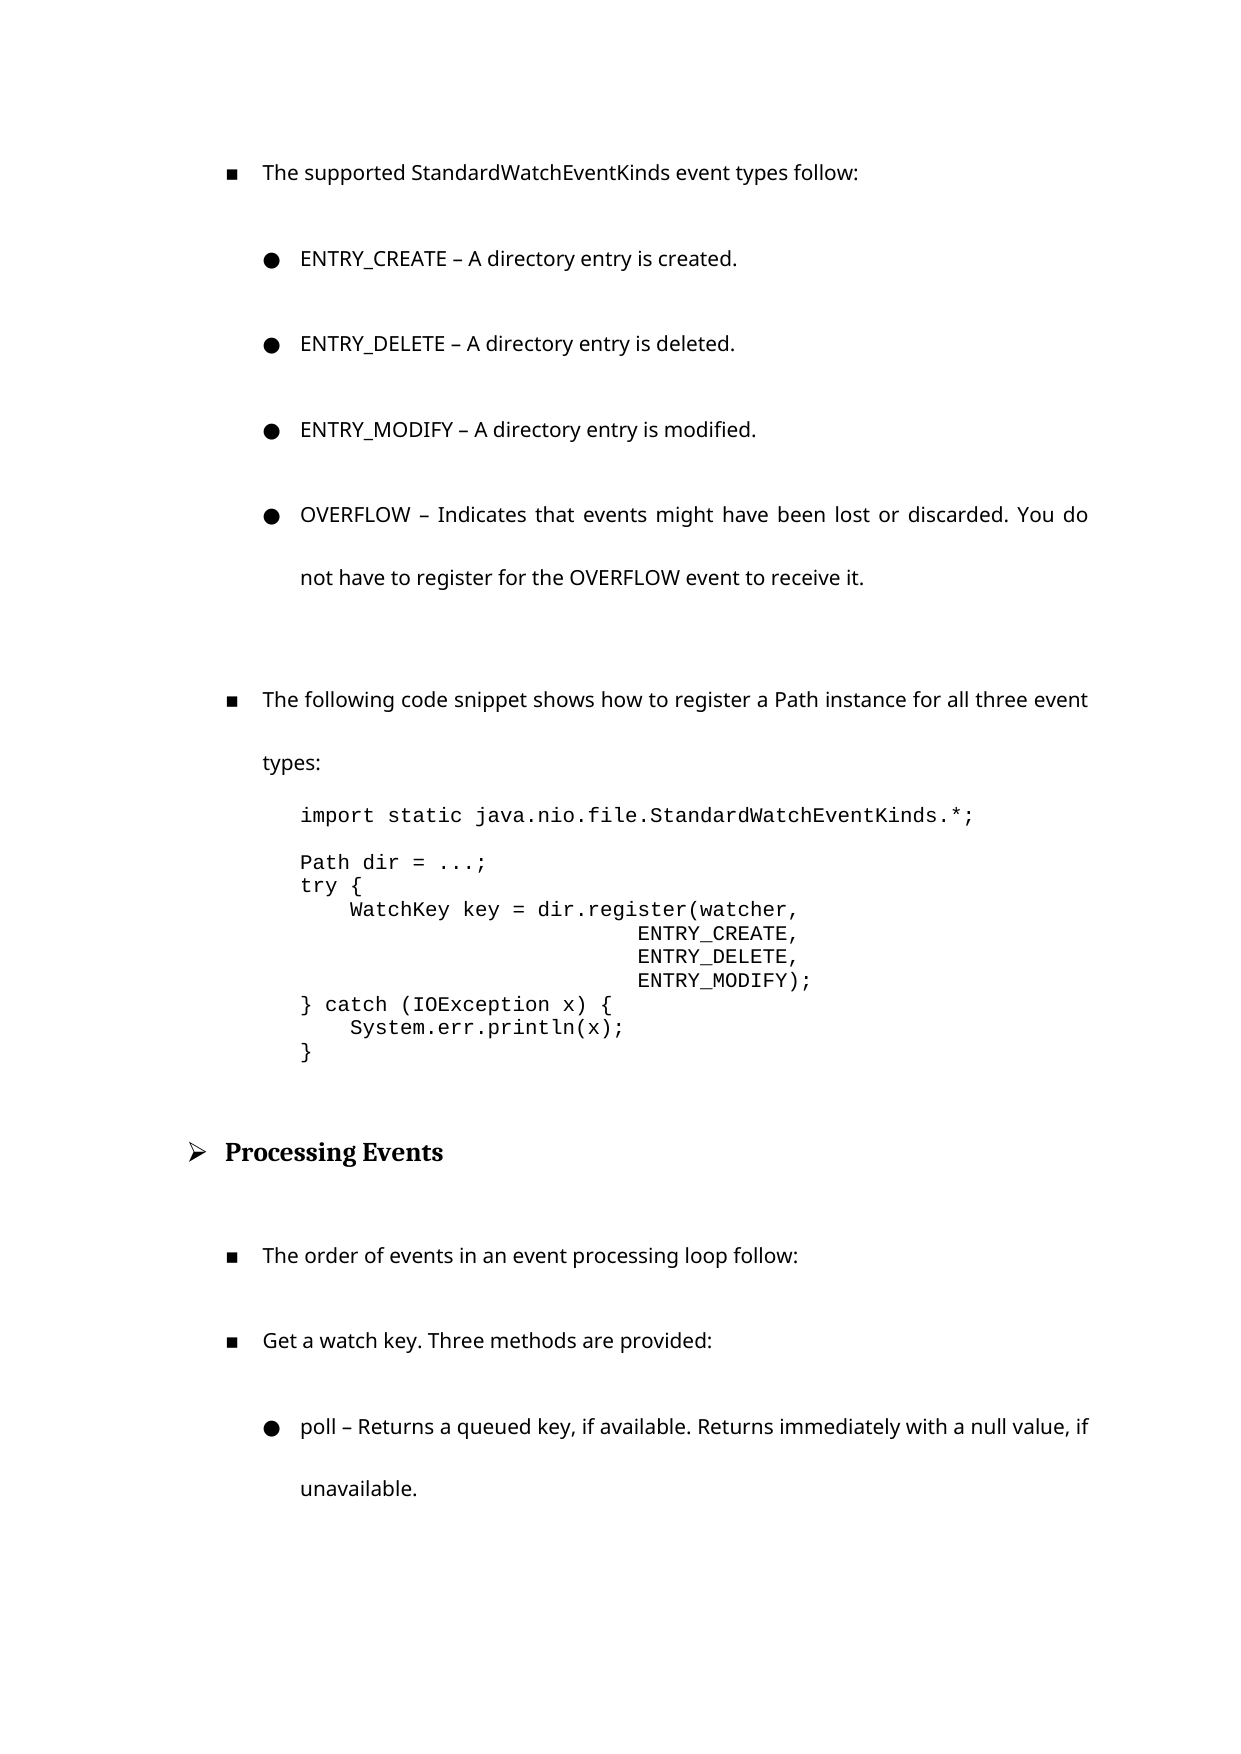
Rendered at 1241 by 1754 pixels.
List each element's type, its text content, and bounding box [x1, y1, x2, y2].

text ENTRY_MODIFY); [300, 970, 1090, 994]
text try { [300, 876, 1090, 899]
text Path dir = ...; [300, 852, 1090, 876]
text WatchKey key = dir.register(watcher, [300, 899, 1090, 923]
list ENTRY_DELETE – A directory entry is deleted. [262, 321, 1090, 363]
text } [300, 1041, 1090, 1065]
text ENTRY_DELETE, [300, 946, 1090, 970]
list The following code snippet shows how to register a Path instance for all three event types: [225, 677, 1090, 776]
list The supported StandardWatchEventKinds event types follow: [225, 150, 1090, 193]
text import static java.nio.file.StandardWatchEventKinds.*; [300, 804, 1090, 828]
list ENTRY_MODIFY – A directory entry is modified. [262, 406, 1090, 449]
list Get a watch key. Three methods are provided: [225, 1318, 1090, 1361]
list OVERFLOW – Indicates that events might have been lost or discarded. You do not have to register for the OVERFLOW event to receive it. [262, 492, 1090, 591]
list ENTRY_CREATE – A directory entry is created. [262, 235, 1090, 278]
list The order of events in an event processing loop follow: [225, 1233, 1090, 1275]
text } catch (IOException x) { [300, 994, 1090, 1017]
text ENTRY_CREATE, [300, 923, 1090, 946]
list Processing Events [187, 1122, 1090, 1177]
text System.err.println(x); [300, 1017, 1090, 1041]
list poll – Returns a queued key, if available. Returns immediately with a null value, if unavailable. [262, 1403, 1090, 1503]
